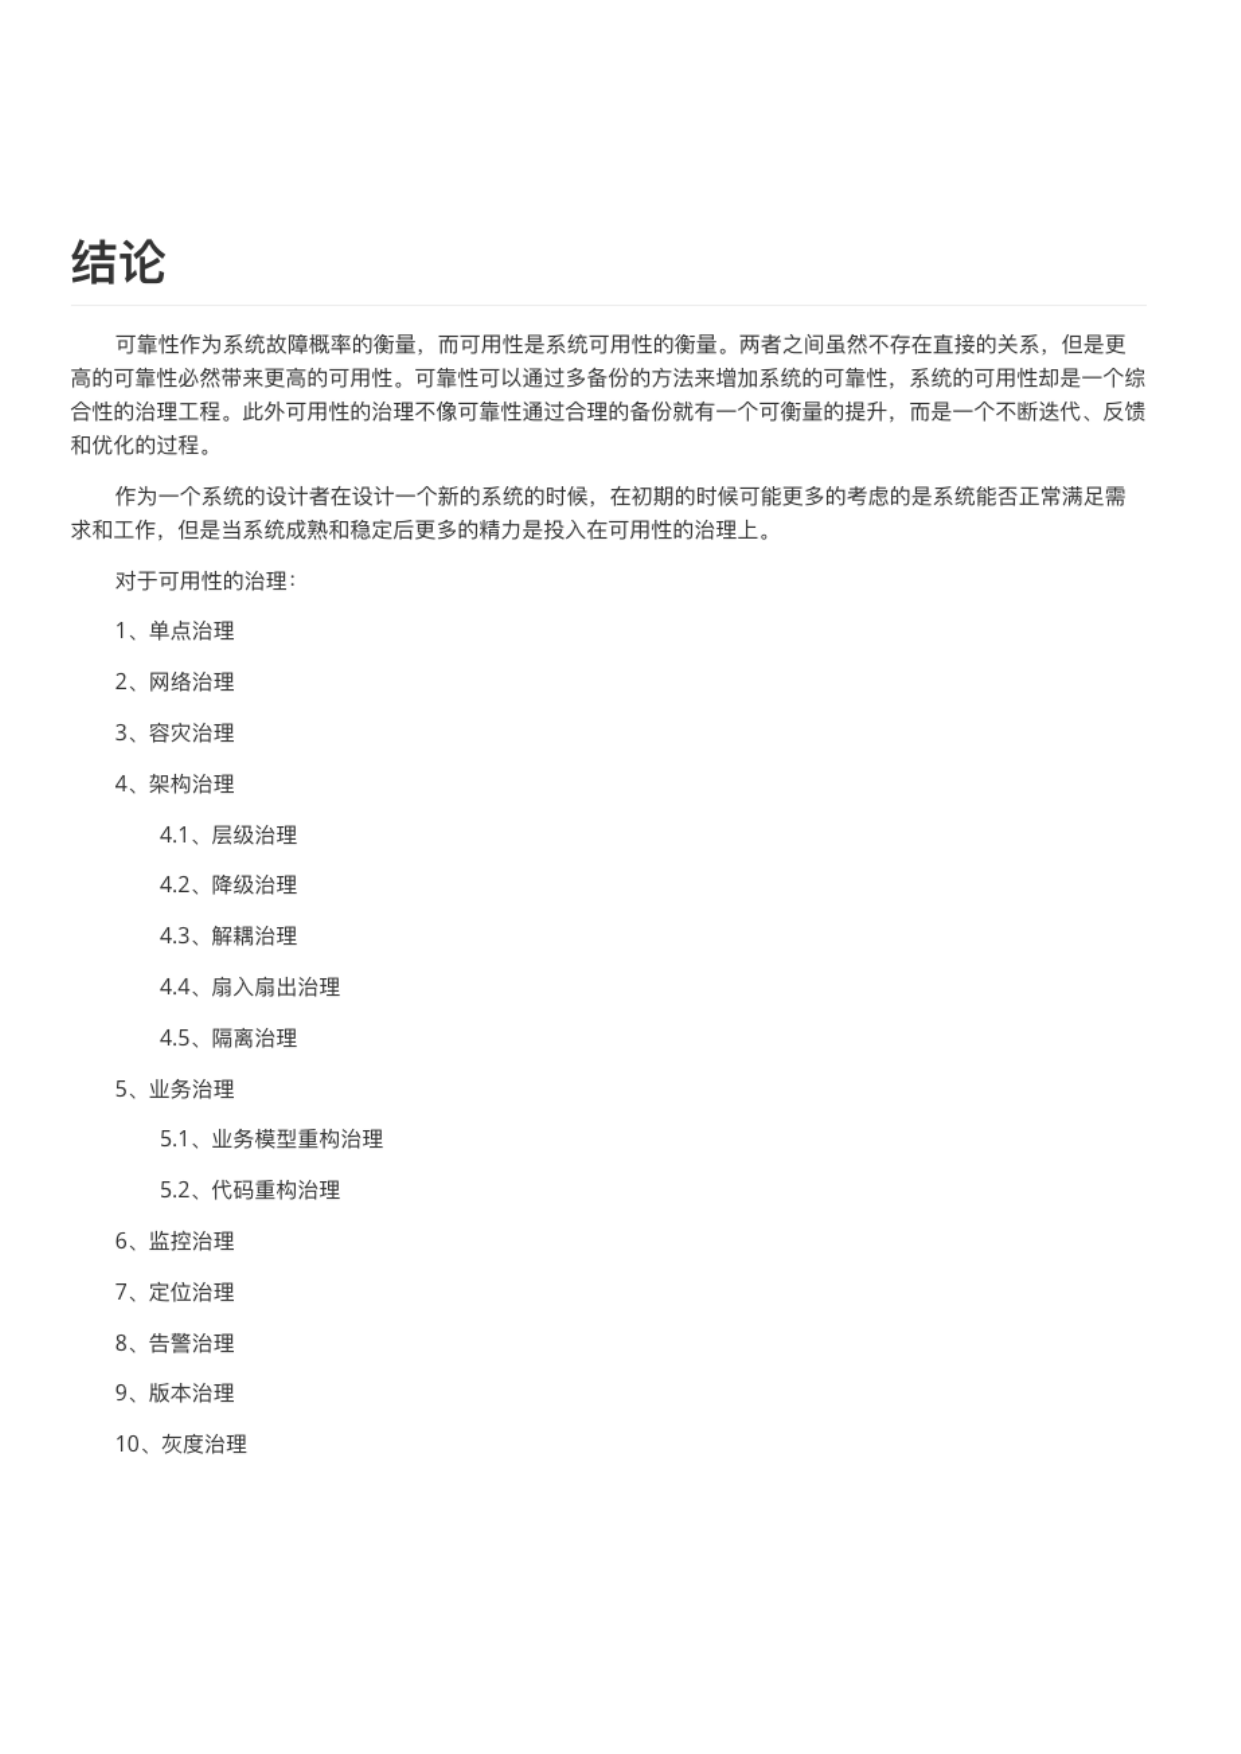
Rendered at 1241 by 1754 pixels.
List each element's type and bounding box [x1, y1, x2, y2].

picture [0, 162, 1241, 1592]
